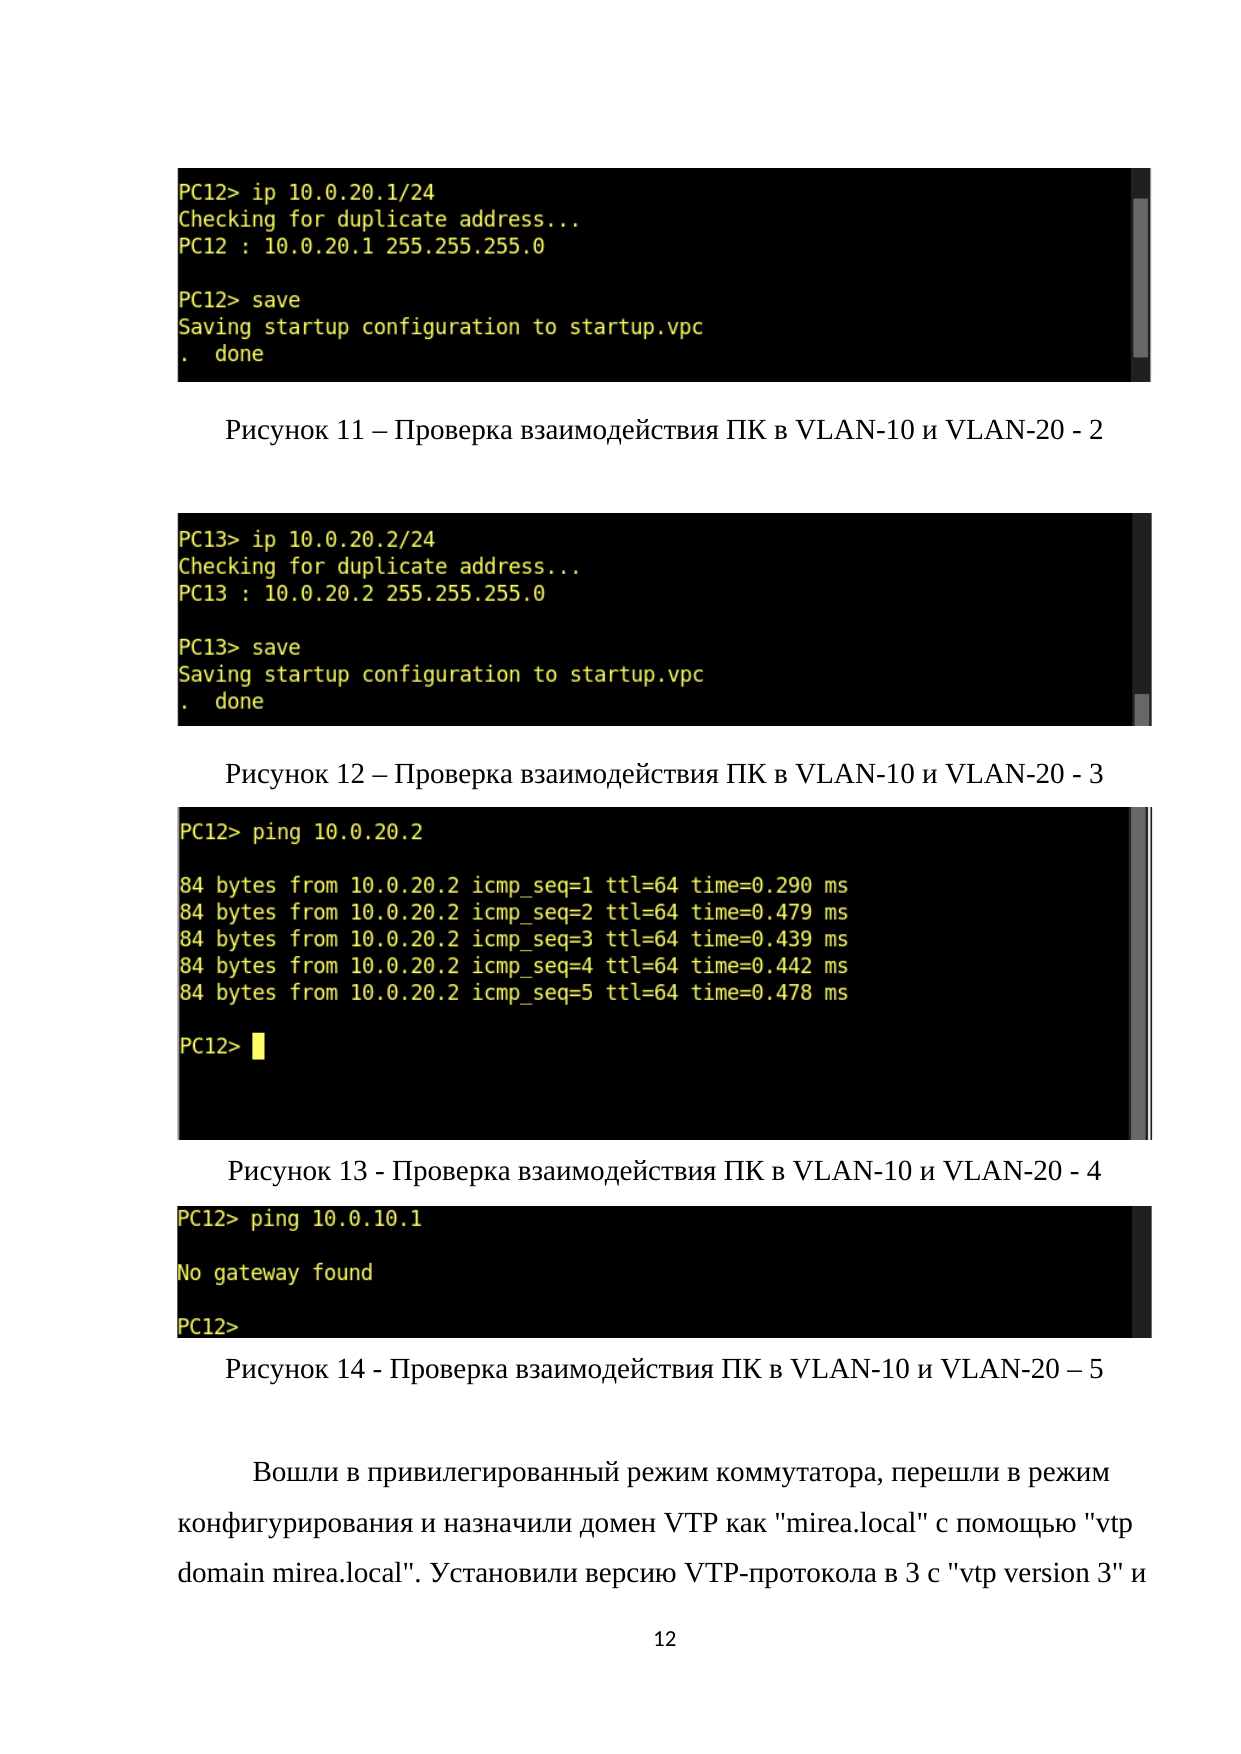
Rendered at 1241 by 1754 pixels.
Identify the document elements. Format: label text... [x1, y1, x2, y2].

picture [177, 1206, 1153, 1338]
text Рисунок 14 - Проверка взаимодействия ПК в VLAN-10 и VLAN-20 – 5 [177, 1351, 1152, 1385]
text Рисунок 12 – Проверка взаимодействия ПК в VLAN-10 и VLAN-20 - 3 [177, 757, 1152, 790]
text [177, 1404, 1152, 1588]
picture [177, 168, 1153, 382]
text Рисунок 13 - Проверка взаимодействия ПК в VLAN-10 и VLAN-20 - 4 [177, 1153, 1152, 1187]
text Рисунок 11 – Проверка взаимодействия ПК в VLAN-10 и VLAN-20 - 2 [177, 412, 1152, 446]
picture [177, 513, 1153, 726]
picture [177, 807, 1153, 1140]
